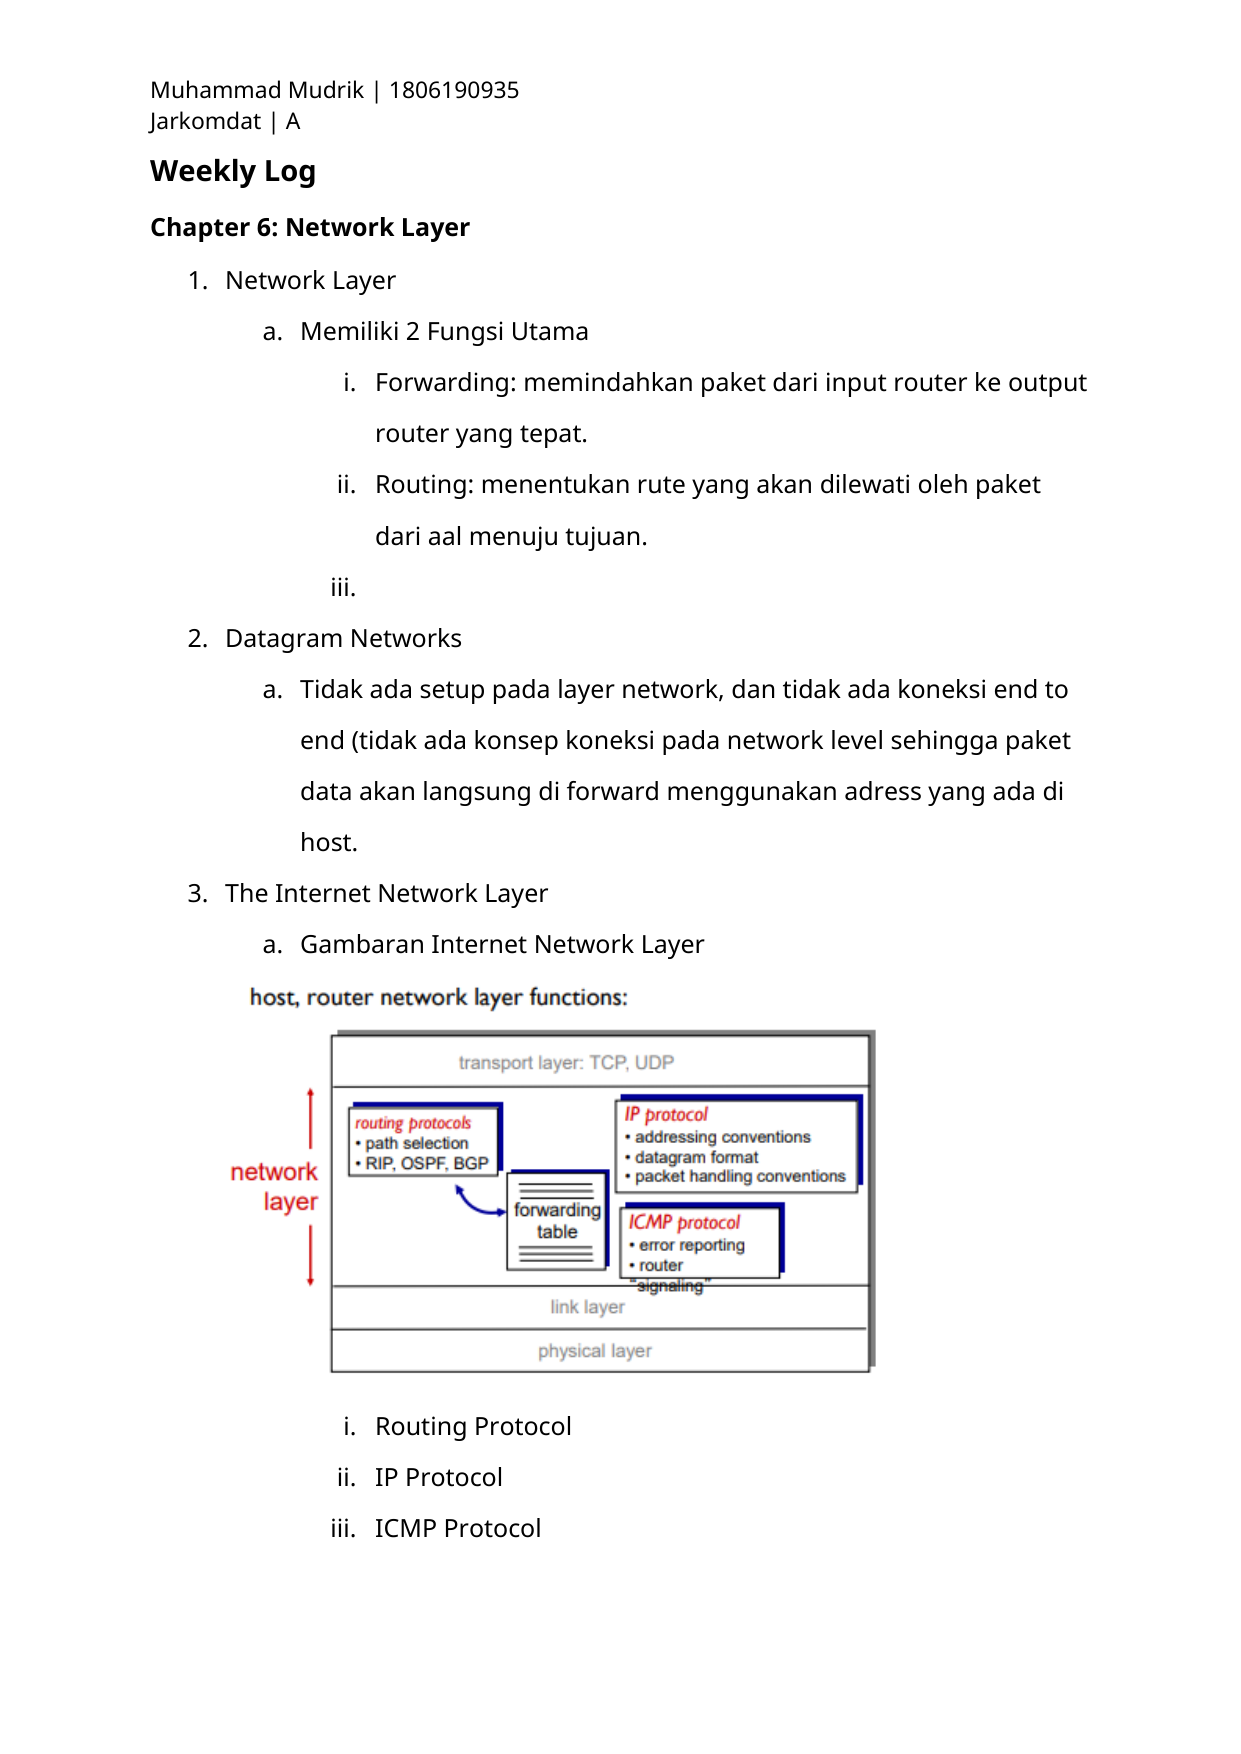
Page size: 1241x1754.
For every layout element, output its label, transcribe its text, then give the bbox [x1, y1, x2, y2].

list Routing: menentukan rute yang akan dilewati oleh paket dari aal menuju tujuan. [356, 467, 1090, 552]
list Datagram Networks [187, 620, 1090, 654]
text Chapter 6: Network Layer [150, 209, 1090, 243]
list Routing Protocol [356, 1409, 1090, 1443]
list ICMP Protocol [356, 1511, 1090, 1545]
list Gambaran Internet Network Layer [262, 926, 1090, 961]
list Forwarding: memindahkan paket dari input router ke output router yang tepat. [356, 365, 1090, 450]
text Weekly Log [150, 150, 1090, 190]
picture [225, 977, 901, 1395]
list IP Protocol [356, 1460, 1090, 1494]
list Network Layer [187, 263, 1090, 297]
list The Internet Network Layer [187, 875, 1090, 909]
list Tidak ada setup pada layer network, dan tidak ada koneksi end to end (tidak ada konsep koneksi pada network level sehingga paket data akan langsung di forward menggunakan adress yang ada di host. [262, 671, 1090, 858]
list Memiliki 2 Fungsi Utama [262, 314, 1090, 348]
